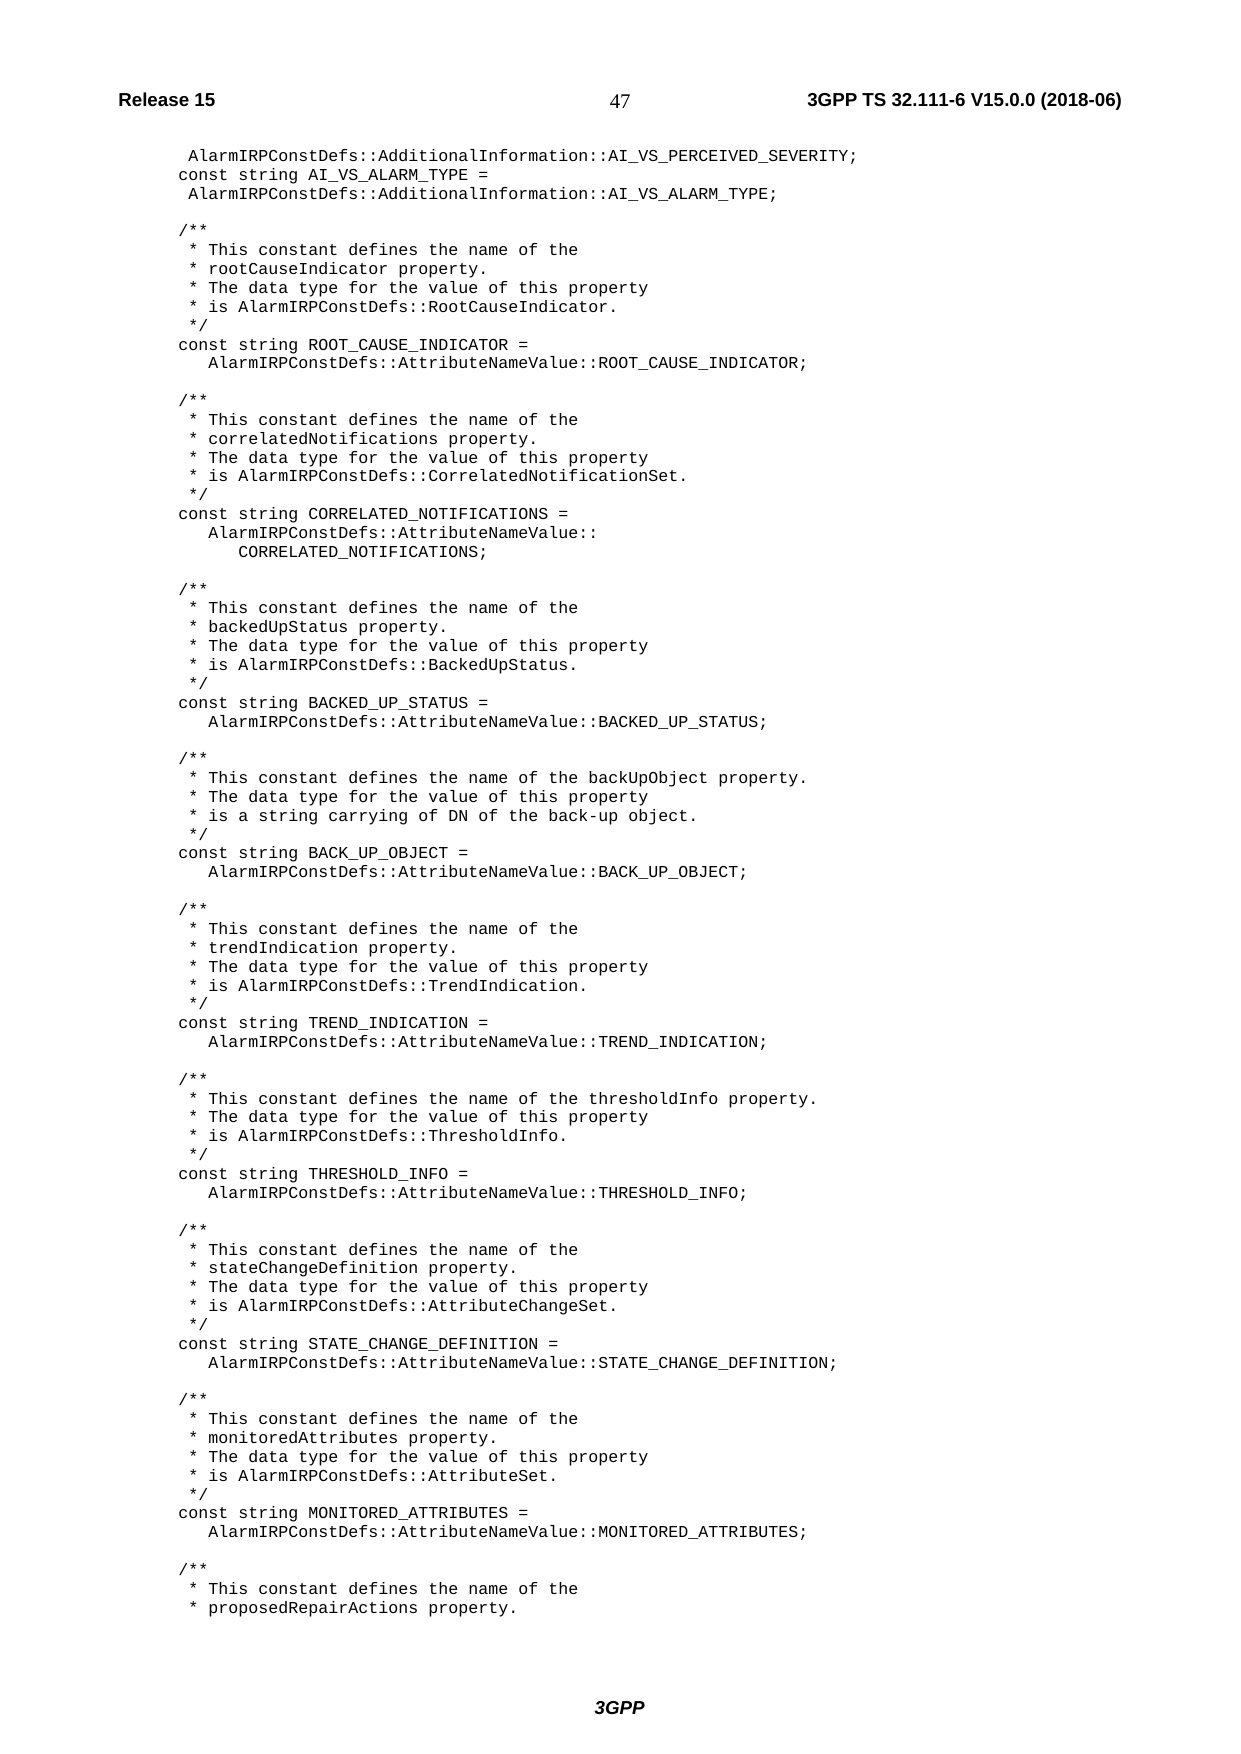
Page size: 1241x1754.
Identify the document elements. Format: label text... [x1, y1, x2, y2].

text * The data type for the value of this property [118, 788, 1122, 807]
text * The data type for the value of this property [118, 1448, 1122, 1467]
text * is AlarmIRPConstDefs::ThresholdInfo. [118, 1128, 1122, 1147]
text const string ROOT_CAUSE_INDICATOR = [118, 336, 1122, 355]
text /** [118, 902, 1122, 921]
text AlarmIRPConstDefs::AttributeNameValue::THRESHOLD_INFO; [118, 1184, 1122, 1203]
text */ [118, 675, 1122, 694]
text * The data type for the value of this property [118, 1279, 1122, 1298]
text */ [118, 1147, 1122, 1166]
text /** [118, 223, 1122, 242]
text * proposedRepairActions property. [118, 1599, 1122, 1618]
text * The data type for the value of this property [118, 279, 1122, 298]
text /** [118, 581, 1122, 600]
text AlarmIRPConstDefs::AdditionalInformation::AI_VS_PERCEIVED_SEVERITY; [118, 147, 1122, 166]
text /** [118, 751, 1122, 770]
text * stateChangeDefinition property. [118, 1260, 1122, 1279]
text const string AI_VS_ALARM_TYPE = [118, 166, 1122, 185]
text */ [118, 826, 1122, 845]
text * This constant defines the name of the [118, 1411, 1122, 1429]
text const string THRESHOLD_INFO = [118, 1166, 1122, 1184]
text * This constant defines the name of the [118, 600, 1122, 619]
text AlarmIRPConstDefs::AttributeNameValue::TREND_INDICATION; [118, 1034, 1122, 1052]
text * is AlarmIRPConstDefs::AttributeSet. [118, 1467, 1122, 1486]
text * is a string carrying of DN of the back-up object. [118, 807, 1122, 826]
text /** [118, 1071, 1122, 1090]
text const string TREND_INDICATION = [118, 1015, 1122, 1034]
text * This constant defines the name of the backUpObject property. [118, 770, 1122, 788]
text /** [118, 1222, 1122, 1241]
text /** [118, 1392, 1122, 1411]
text const string MONITORED_ATTRIBUTES = [118, 1505, 1122, 1524]
text */ [118, 996, 1122, 1015]
text */ [118, 1486, 1122, 1505]
text const string BACKED_UP_STATUS = [118, 694, 1122, 713]
text CORRELATED_NOTIFICATIONS; [118, 543, 1122, 562]
text * is AlarmIRPConstDefs::TrendIndication. [118, 977, 1122, 996]
text AlarmIRPConstDefs::AttributeNameValue::ROOT_CAUSE_INDICATOR; [118, 355, 1122, 374]
text */ [118, 1316, 1122, 1335]
text * is AlarmIRPConstDefs::RootCauseIndicator. [118, 298, 1122, 317]
text * The data type for the value of this property [118, 958, 1122, 977]
text * The data type for the value of this property [118, 1109, 1122, 1128]
text * This constant defines the name of the [118, 411, 1122, 430]
text AlarmIRPConstDefs::AttributeNameValue::BACK_UP_OBJECT; [118, 864, 1122, 883]
text * This constant defines the name of the [118, 242, 1122, 261]
text * is AlarmIRPConstDefs::AttributeChangeSet. [118, 1298, 1122, 1316]
text /** [118, 393, 1122, 411]
text */ [118, 317, 1122, 336]
text AlarmIRPConstDefs::AttributeNameValue::STATE_CHANGE_DEFINITION; [118, 1354, 1122, 1373]
text const string STATE_CHANGE_DEFINITION = [118, 1335, 1122, 1354]
text * The data type for the value of this property [118, 638, 1122, 657]
text * This constant defines the name of the [118, 1241, 1122, 1260]
text AlarmIRPConstDefs::AttributeNameValue:: [118, 524, 1122, 543]
text const string CORRELATED_NOTIFICATIONS = [118, 506, 1122, 524]
text * monitoredAttributes property. [118, 1429, 1122, 1448]
text * The data type for the value of this property [118, 449, 1122, 468]
text */ [118, 487, 1122, 506]
text * trendIndication property. [118, 939, 1122, 958]
text * This constant defines the name of the [118, 1580, 1122, 1599]
text * rootCauseIndicator property. [118, 261, 1122, 279]
text AlarmIRPConstDefs::AttributeNameValue::BACKED_UP_STATUS; [118, 713, 1122, 732]
text * backedUpStatus property. [118, 619, 1122, 638]
text const string BACK_UP_OBJECT = [118, 845, 1122, 864]
text AlarmIRPConstDefs::AdditionalInformation::AI_VS_ALARM_TYPE; [118, 185, 1122, 204]
text * correlatedNotifications property. [118, 430, 1122, 449]
text * This constant defines the name of the [118, 921, 1122, 939]
text * is AlarmIRPConstDefs::BackedUpStatus. [118, 657, 1122, 675]
text AlarmIRPConstDefs::AttributeNameValue::MONITORED_ATTRIBUTES; [118, 1524, 1122, 1543]
text * is AlarmIRPConstDefs::CorrelatedNotificationSet. [118, 468, 1122, 487]
text /** [118, 1562, 1122, 1580]
text * This constant defines the name of the thresholdInfo property. [118, 1090, 1122, 1109]
